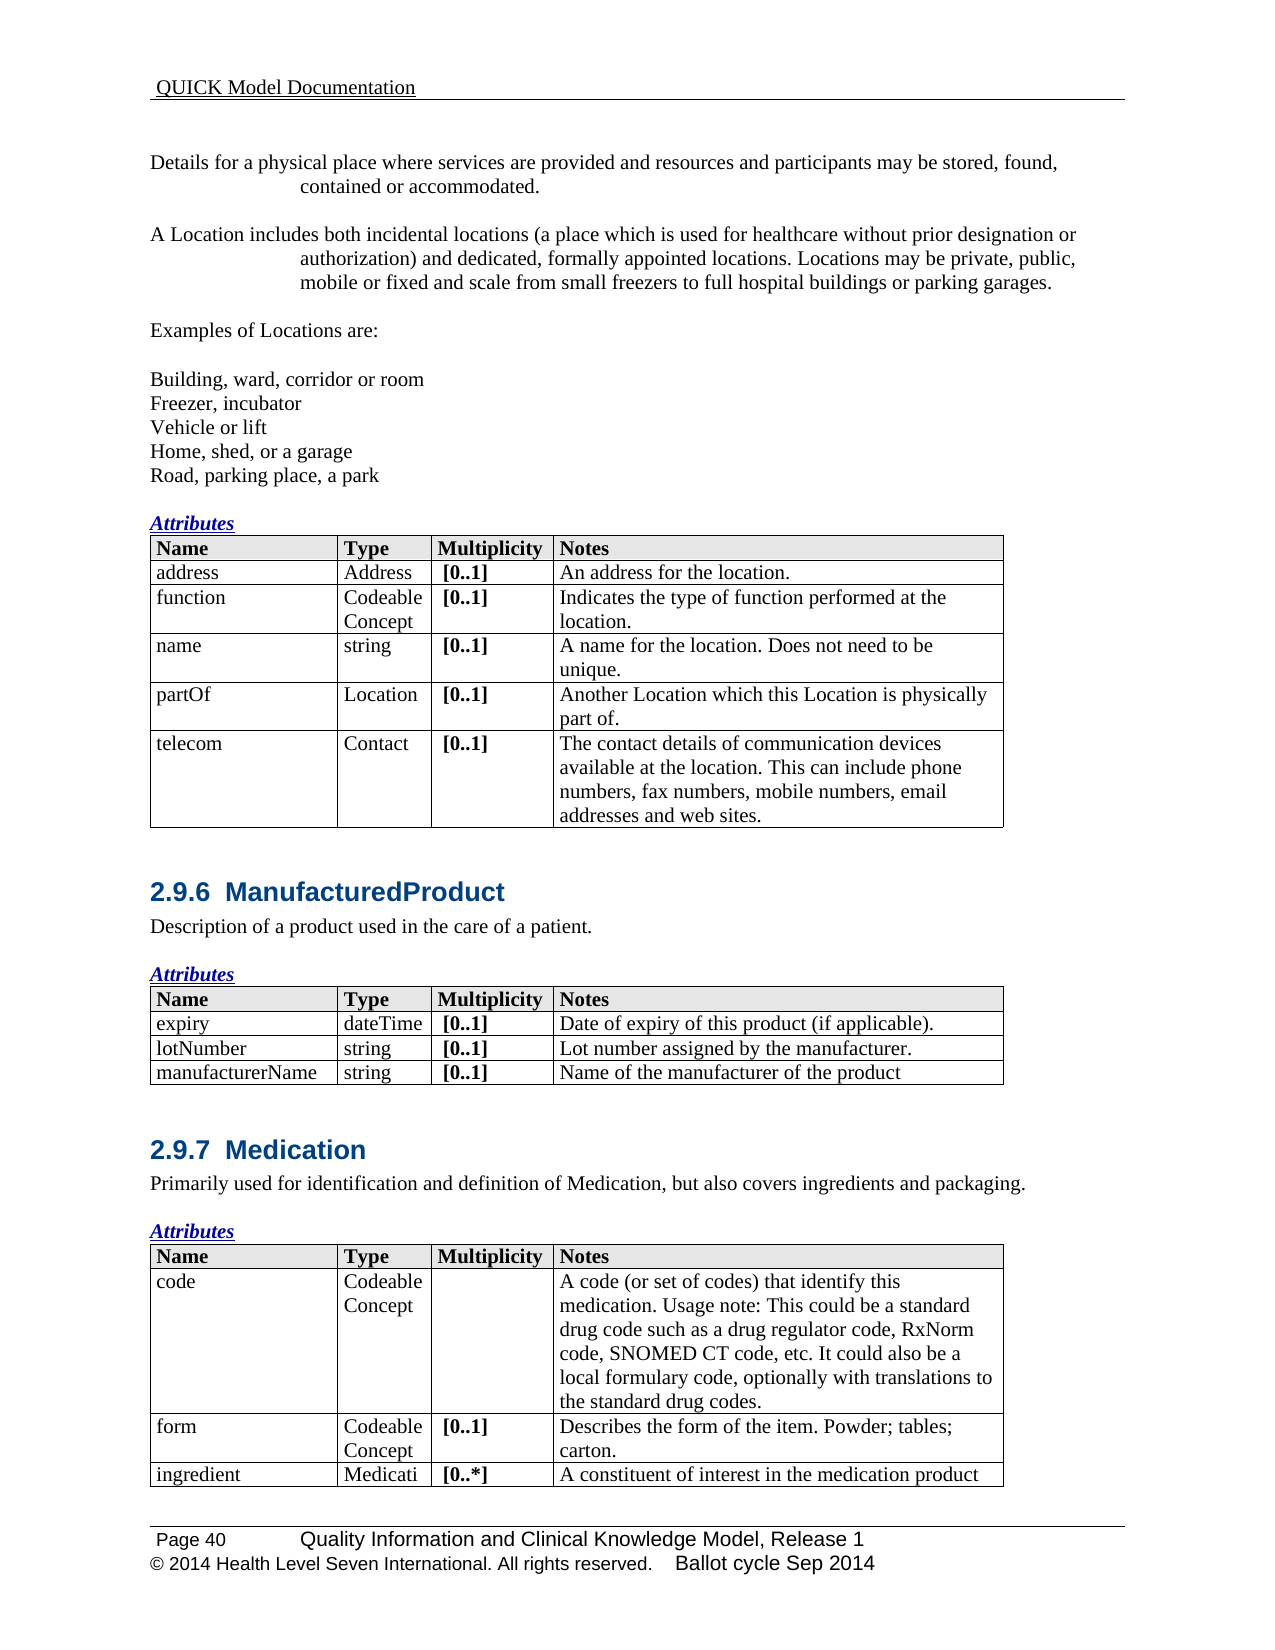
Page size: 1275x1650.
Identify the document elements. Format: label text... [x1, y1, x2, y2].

table_cell Indicates the type of function performed at the location. [554, 585, 1003, 633]
table_header Notes [554, 987, 1003, 1011]
table_cell Describes the form of the item. Powder; tables; carton. [554, 1414, 1003, 1462]
table_cell string [338, 634, 431, 681]
table_cell Name of the manufacturer of the product [554, 1061, 1003, 1084]
table_cell Location [338, 683, 431, 730]
table_header Notes [554, 536, 1003, 559]
table_cell [0..1] [432, 1061, 553, 1084]
table_cell lotNumber [151, 1036, 337, 1060]
text Home, shed, or a garage [150, 439, 1125, 463]
table_header Multiplicity [432, 536, 553, 559]
table_header Type [338, 1245, 431, 1268]
table_cell CodeableConcept [338, 1414, 431, 1462]
table_cell Lot number assigned by the manufacturer. [554, 1036, 1003, 1060]
table_cell address [151, 561, 337, 584]
list Attributes [150, 1219, 1125, 1243]
table_header Notes [554, 1245, 1003, 1268]
table_cell [0..1] [432, 1036, 553, 1060]
table_cell [0..1] [432, 683, 553, 730]
table_cell ingredient [151, 1463, 337, 1486]
table_header Name [151, 1245, 337, 1268]
table_cell [0..1] [432, 1012, 553, 1035]
table_cell Date of expiry of this product (if applicable). [554, 1012, 1003, 1035]
text Examples of Locations are: [150, 318, 1125, 342]
table_cell The contact details of communication devices available at the location. This can include phone numbers, fax numbers, mobile numbers, email addresses and web sites. [554, 731, 1003, 827]
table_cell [554, 1463, 1003, 1486]
table_cell [0..1] [432, 585, 553, 633]
subtitle ManufacturedProduct [150, 876, 1125, 908]
table_cell expiry [151, 1012, 337, 1035]
table_cell string [338, 1061, 431, 1084]
table_header Name [151, 987, 337, 1011]
table_cell CodeableConcept [338, 1269, 431, 1413]
table_cell manufacturerName [151, 1061, 337, 1084]
text Primarily used for identification and definition of Medication, but also covers ingredients and packaging. [150, 1171, 1125, 1195]
table_cell form [151, 1414, 337, 1462]
table_cell [0..1] [432, 561, 553, 584]
table_cell string [338, 1036, 431, 1060]
list Attributes [150, 511, 1125, 535]
text Vehicle or lift [150, 415, 1125, 439]
table_cell telecom [151, 731, 337, 827]
list Attributes [150, 962, 1125, 986]
text Description of a product used in the care of a patient. [150, 914, 1125, 938]
table_cell code [151, 1269, 337, 1413]
table_cell function [151, 585, 337, 633]
table_cell A name for the location. Does not need to be unique. [554, 634, 1003, 681]
table_cell dateTime [338, 1012, 431, 1035]
table_header Multiplicity [432, 1245, 553, 1268]
text Road, parking place, a park [150, 463, 1125, 487]
text Building, ward, corridor or room [150, 367, 1125, 391]
text Details for a physical place where services are provided and resources and participants may be stored, found, contained or accommodated. [150, 150, 1125, 198]
table_cell partOf [151, 683, 337, 730]
table_header Multiplicity [432, 987, 553, 1011]
table_cell [0..1] [432, 731, 553, 827]
table_header Type [338, 987, 431, 1011]
table_cell Address [338, 561, 431, 584]
table_header Type [338, 536, 431, 559]
table_cell CodeableConcept [338, 585, 431, 633]
subtitle Medication [150, 1134, 1125, 1165]
table_cell Contact [338, 731, 431, 827]
table_cell An address for the location. [554, 561, 1003, 584]
table_cell [0..*] [432, 1463, 553, 1486]
table_cell A code (or set of codes) that identify this medication. Usage note: This could be a standard drug code such as a drug regulator code, RxNorm code, SNOMED CT code, etc. It could also be a local formulary code, optionally with translations to the standard drug codes. [554, 1269, 1003, 1413]
table_cell [432, 1269, 553, 1413]
table_cell name [151, 634, 337, 681]
text A Location includes both incidental locations (a place which is used for healthcare without prior designation or authorization) and dedicated, formally appointed locations. Locations may be private, public, mobile or fixed and scale from small freezers to full hospital buildings or parking garages. [150, 222, 1125, 294]
table_cell [0..1] [432, 1414, 553, 1462]
table_cell Another Location which this Location is physically part of. [554, 683, 1003, 730]
text Freezer, incubator [150, 391, 1125, 415]
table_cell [338, 1463, 431, 1486]
table_header Name [151, 536, 337, 559]
table_cell [0..1] [432, 634, 553, 681]
